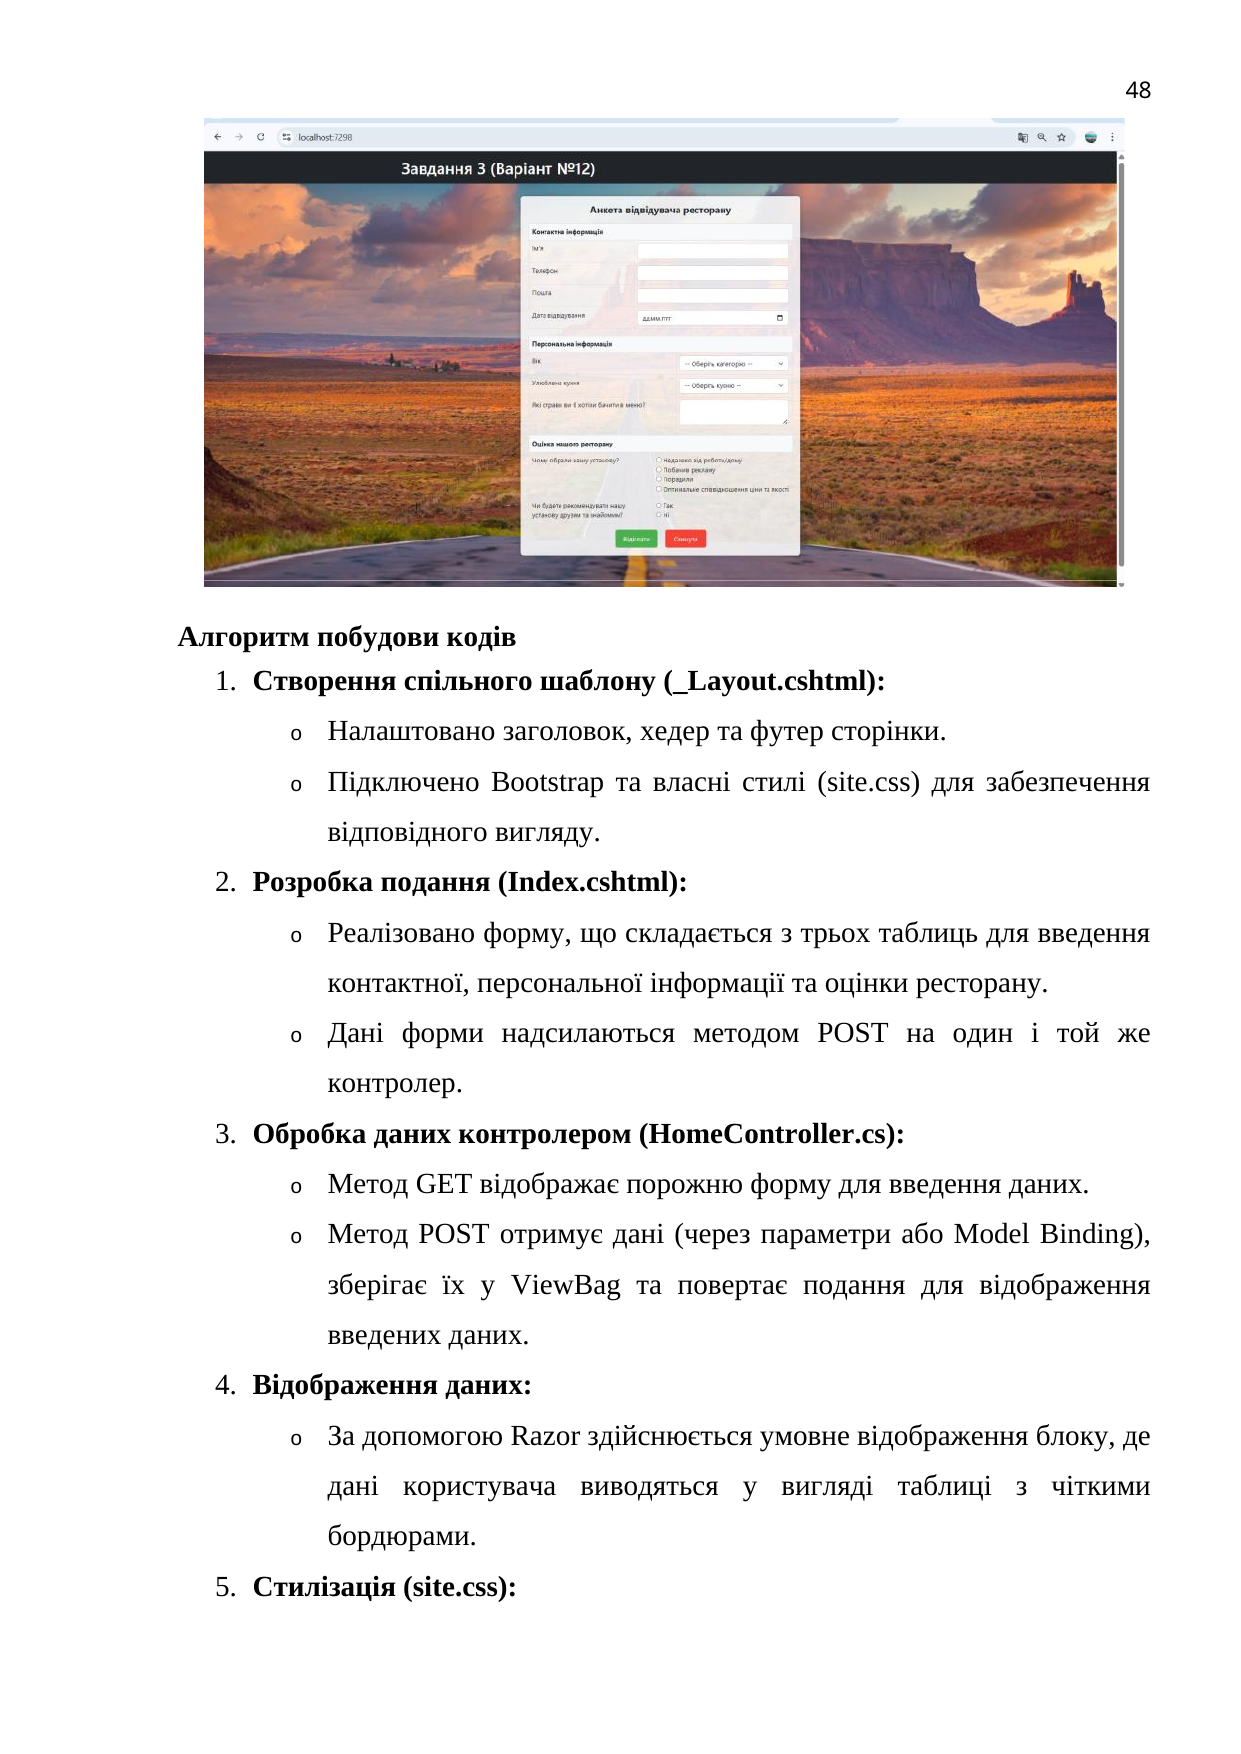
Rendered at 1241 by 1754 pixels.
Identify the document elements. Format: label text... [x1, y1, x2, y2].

list Реалізовано форму, що складається з трьох таблиць для введення контактної, персональної інформації та оцінки ресторану. [290, 915, 1152, 998]
list Налаштовано заголовок, хедер та футер сторінки. [290, 713, 1152, 747]
subtitle Алгоритм побудови кодів [177, 619, 1152, 652]
list Відображення даних: [215, 1367, 1152, 1401]
list Розробка подання (Index.cshtml): [215, 864, 1152, 898]
picture [204, 118, 1125, 587]
list За допомогою Razor здійснюється умовне відображення блоку, де дані користувача виводяться у вигляді таблиці з чіткими бордюрами. [290, 1418, 1152, 1552]
list Метод POST отримує дані (через параметри або Model Binding), зберігає їх у ViewBag та повертає подання для відображення введених даних. [290, 1217, 1152, 1351]
list Обробка даних контролером (HomeController.cs): [215, 1116, 1152, 1149]
list Створення спільного шаблону (_Layout.cshtml): [215, 663, 1152, 697]
list Стилізація (site.css): [215, 1569, 1152, 1602]
list Підключено Bootstrap та власні стилі (site.css) для забезпечення відповідного вигляду. [290, 764, 1152, 848]
list Метод GET відображає порожню форму для введення даних. [290, 1166, 1152, 1200]
list Дані форми надсилаються методом POST на один і той же контролер. [290, 1015, 1152, 1099]
